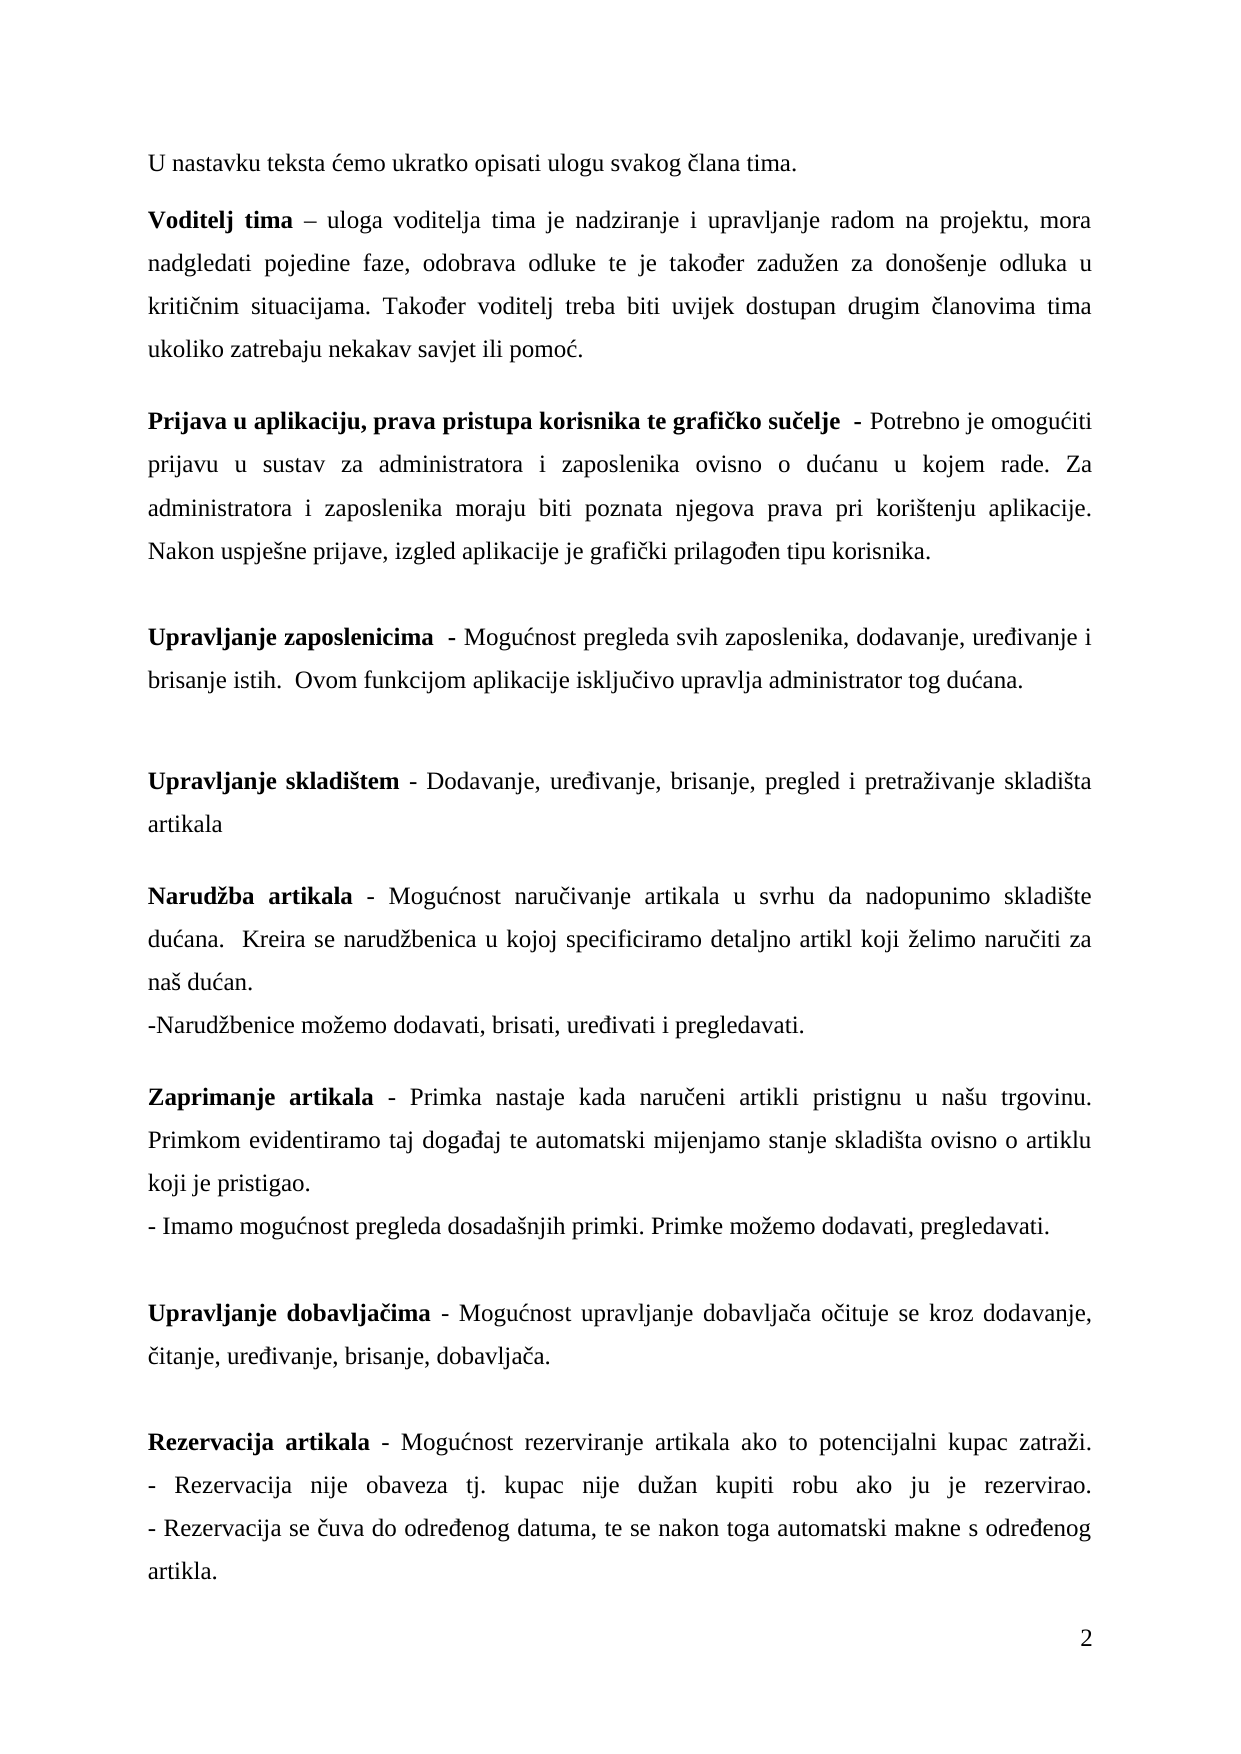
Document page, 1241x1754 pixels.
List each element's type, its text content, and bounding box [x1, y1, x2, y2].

text Upravljanje zaposlenicima - Mogućnost pregleda svih zaposlenika, dodavanje, uređivanje i brisanje istih. Ovom funkcijom aplikacije isključivo upravlja administrator tog dućana. [148, 622, 1093, 694]
text Prijava u aplikaciju, prava pristupa korisnika te grafičko sučelje - Potrebno je omogućiti prijavu u sustav za administratora i zaposlenika ovisno o dućanu u kojem rade. Za administratora i zaposlenika moraju biti poznata njegova prava pri korištenju aplikacije. Nakon uspješne prijave, izgled aplikacije je grafički prilagođen tipu korisnika. [148, 406, 1093, 564]
text Upravljanje skladištem - Dodavanje, uređivanje, brisanje, pregled i pretraživanje skladišta artikala [148, 766, 1093, 838]
text Zaprimanje artikala - Primka nastaje kada naručeni artikli pristignu u našu trgovinu. Primkom evidentiramo taj događaj te automatski mijenjamo stanje skladišta ovisno o artiklu koji je pristigao. - Imamo mogućnost pregleda dosadašnjih primki. Primke možemo dodavati, pregledavati. [148, 1082, 1093, 1240]
text Voditelj tima – uloga voditelja tima je nadziranje i upravljanje radom na projektu, mora nadgledati pojedine faze, odobrava odluke te je također zadužen za donošenje odluka u kritičnim situacijama. Također voditelj treba biti uvijek dostupan drugim članovima tima ukoliko zatrebaju nekakav savjet ili pomoć. [148, 205, 1093, 363]
text U nastavku teksta ćemo ukratko opisati ulogu svakog člana tima. [148, 148, 1093, 176]
text Narudžba artikala - Mogućnost naručivanje artikala u svrhu da nadopunimo skladište dućana. Kreira se narudžbenica u kojoj specificiramo detaljno artikl koji želimo naručiti za naš dućan. -Narudžbenice možemo dodavati, brisati, uređivati i pregledavati. [148, 881, 1093, 1039]
text Upravljanje dobavljačima - Mogućnost upravljanje dobavljača očituje se kroz dodavanje, čitanje, uređivanje, brisanje, dobavljača. [148, 1298, 1093, 1369]
text Rezervacija artikala - Mogućnost rezerviranje artikala ako to potencijalni kupac zatraži. - Rezervacija nije obaveza tj. kupac nije dužan kupiti robu ako ju je rezervirao. - Rezervacija se čuva do određenog datuma, te se nakon toga automatski makne s određenog artikla. [148, 1427, 1093, 1585]
